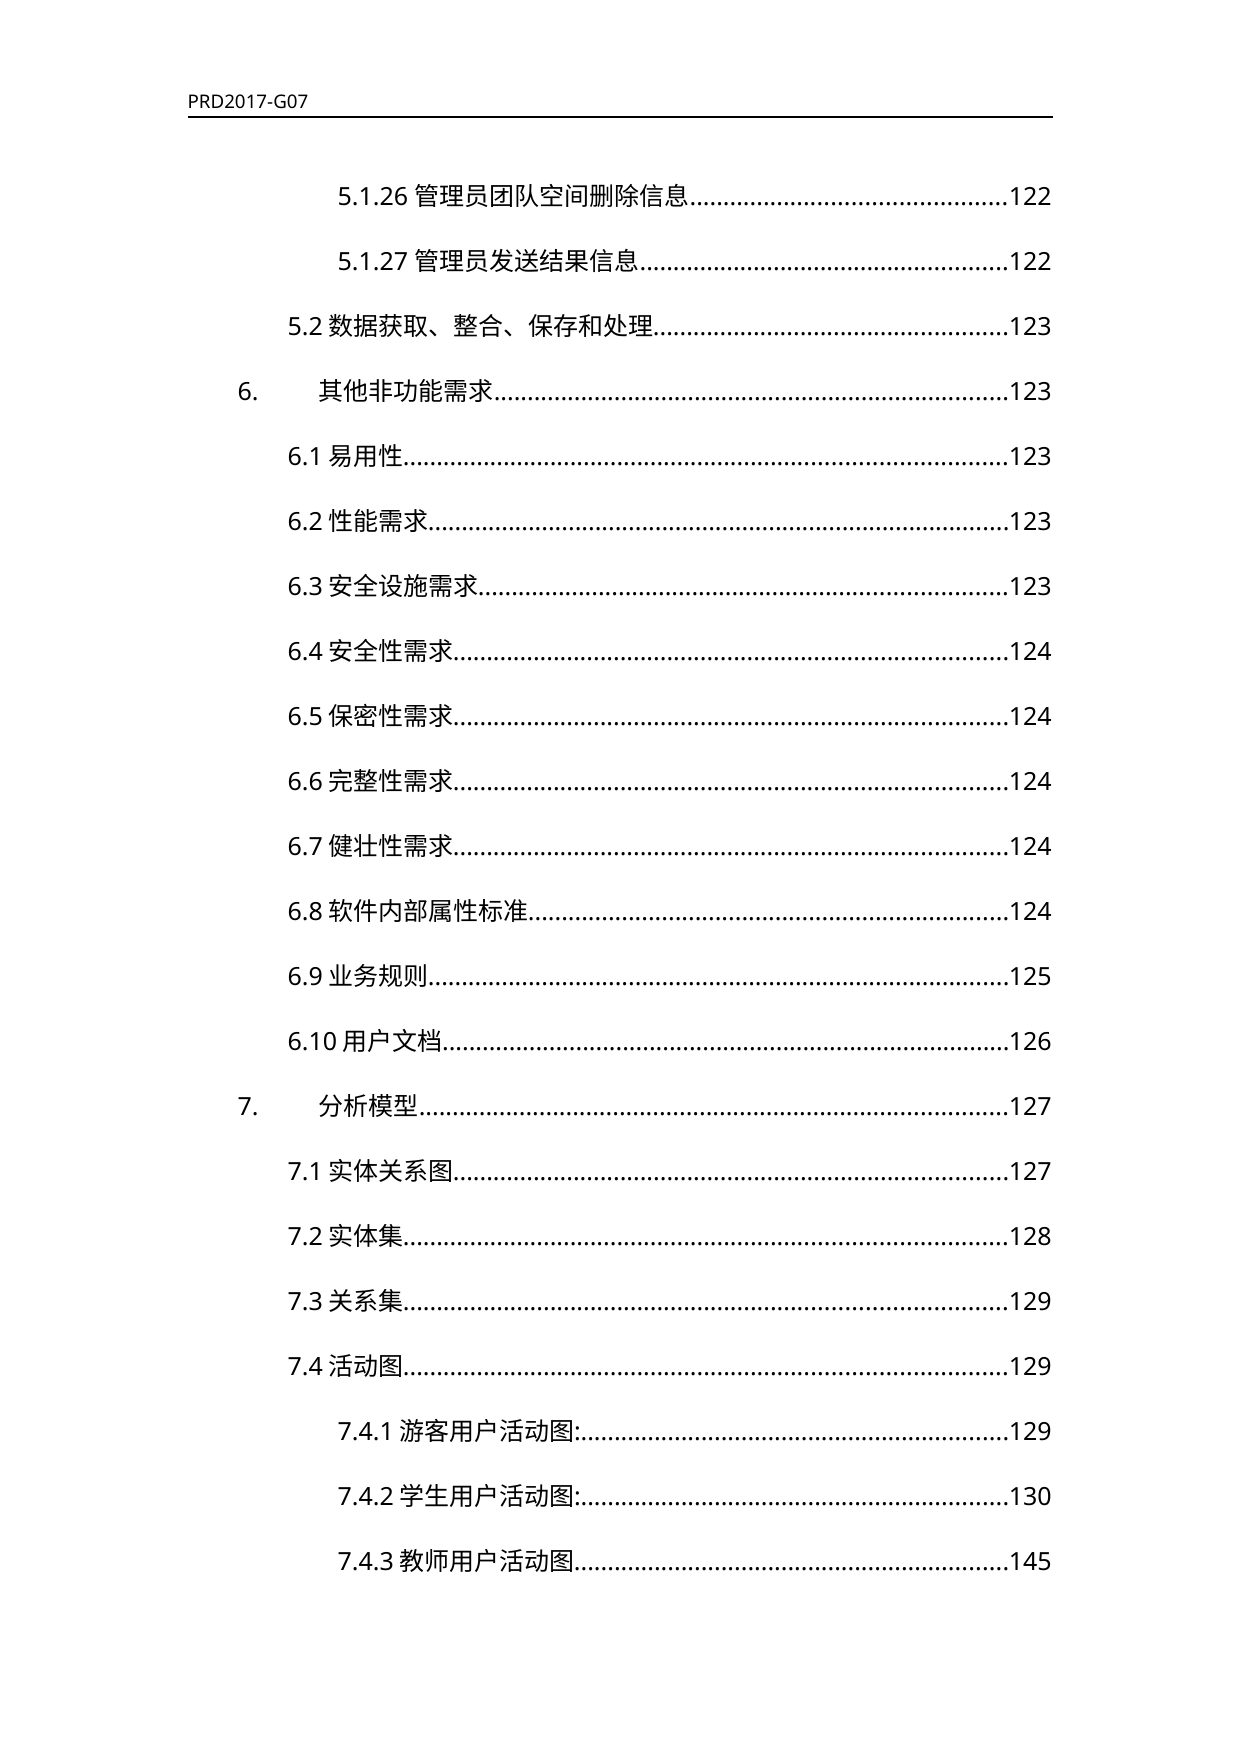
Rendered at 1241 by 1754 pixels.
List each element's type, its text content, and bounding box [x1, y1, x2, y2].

text 6.9业务规则 125 [287, 942, 1053, 1007]
text 5.1.27 管理员发送结果信息 122 [337, 227, 1053, 292]
text 6.4安全性需求 124 [287, 617, 1053, 682]
text 6. 其他非功能需求 123 [237, 357, 1053, 422]
text 7.4.3教师用户活动图 145 [337, 1527, 1053, 1592]
text 6.8软件内部属性标准 124 [287, 877, 1053, 942]
text 6.10用户文档 126 [287, 1007, 1053, 1072]
text 6.6完整性需求 124 [287, 747, 1053, 812]
text 7.4.2学生用户活动图: 130 [337, 1462, 1053, 1527]
text 7. 分析模型 127 [237, 1072, 1053, 1137]
text 7.3关系集 129 [287, 1267, 1053, 1332]
text 5.1.26 管理员团队空间删除信息 122 [337, 162, 1053, 227]
text 6.1易用性 123 [287, 422, 1053, 487]
text 6.5保密性需求 124 [287, 682, 1053, 747]
text 5.2数据获取、整合、保存和处理 123 [287, 292, 1053, 357]
text 7.2实体集 128 [287, 1202, 1053, 1267]
text 7.4.1游客用户活动图: 129 [337, 1397, 1053, 1462]
text 6.2性能需求 123 [287, 487, 1053, 552]
text 7.4活动图 129 [287, 1332, 1053, 1397]
text 6.7健壮性需求 124 [287, 812, 1053, 877]
text 6.3安全设施需求 123 [287, 552, 1053, 617]
text 7.1实体关系图 127 [287, 1137, 1053, 1202]
